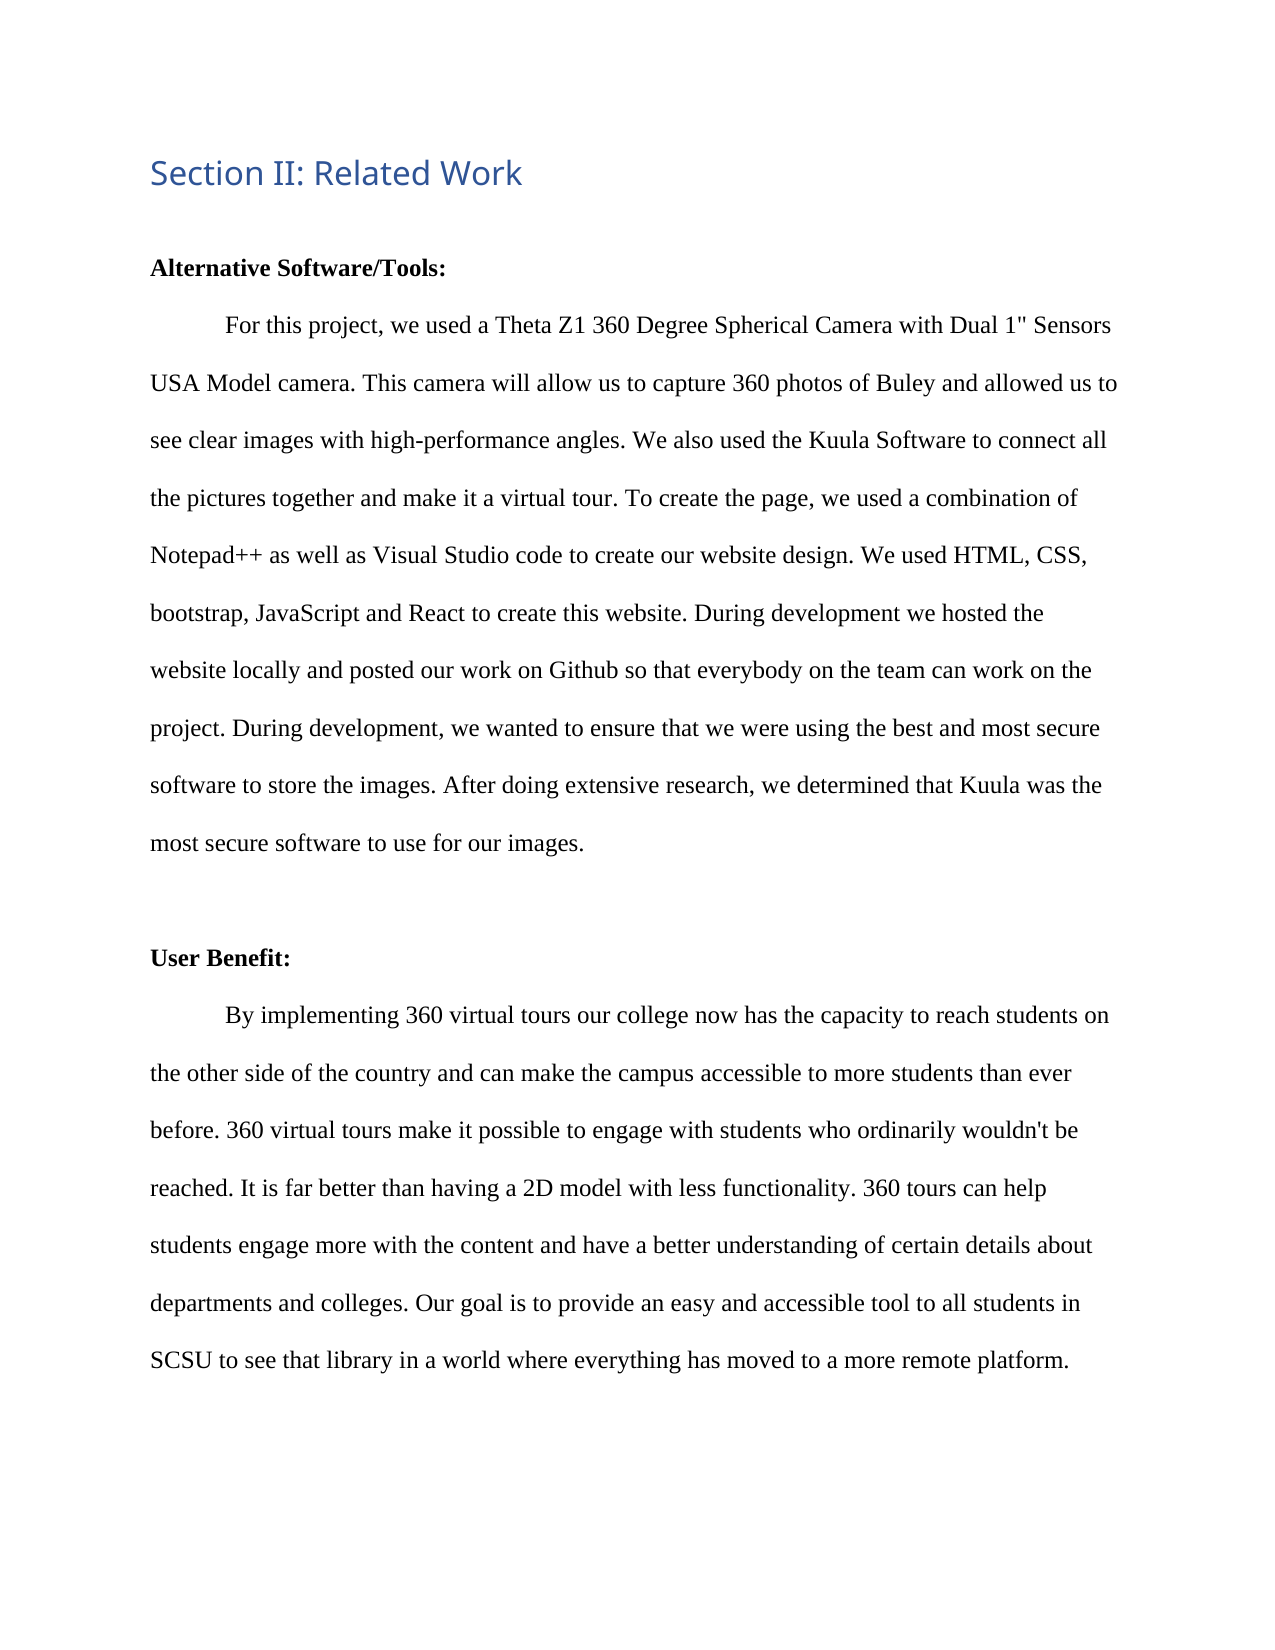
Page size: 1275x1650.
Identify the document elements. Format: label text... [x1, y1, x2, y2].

text By implementing 360 virtual tours our college now has the capacity to reach students on the other side of the country and can make the campus accessible to more students than ever before. 360 virtual tours make it possible to engage with students who ordinarily wouldn't be reached. It is far better than having a 2D model with less functionality. 360 tours can help students engage more with the content and have a better understanding of certain details about departments and colleges. Our goal is to provide an easy and accessible tool to all students in SCSU to see that library in a world where everything has moved to a more remote platform. [150, 1000, 1125, 1374]
subtitle Alternative Software/Tools: [150, 253, 1125, 282]
subtitle Section II: Related Work [150, 150, 1125, 195]
text ​ For this project, we used a Theta Z1 360 Degree Spherical Camera with Dual 1" Sensors USA Model camera. This camera will allow us to capture 360 photos of Buley and allowed us to see clear images with high-performance angles. We also used the Kuula Software to connect all the pictures together and make it a virtual tour. To create the page, we used a combination of Notepad++ as well as Visual Studio code to create our website design. We used HTML, CSS, bootstrap, JavaScript and React to create this website. During development we hosted the website locally and posted our work on Github so that everybody on the team can work on the project. During development, we wanted to ensure that we were using the best and most secure software to store the images. After doing extensive research, we determined that Kuula was the most secure software to use for our images. [150, 310, 1125, 857]
text User Benefit: [150, 943, 1125, 972]
